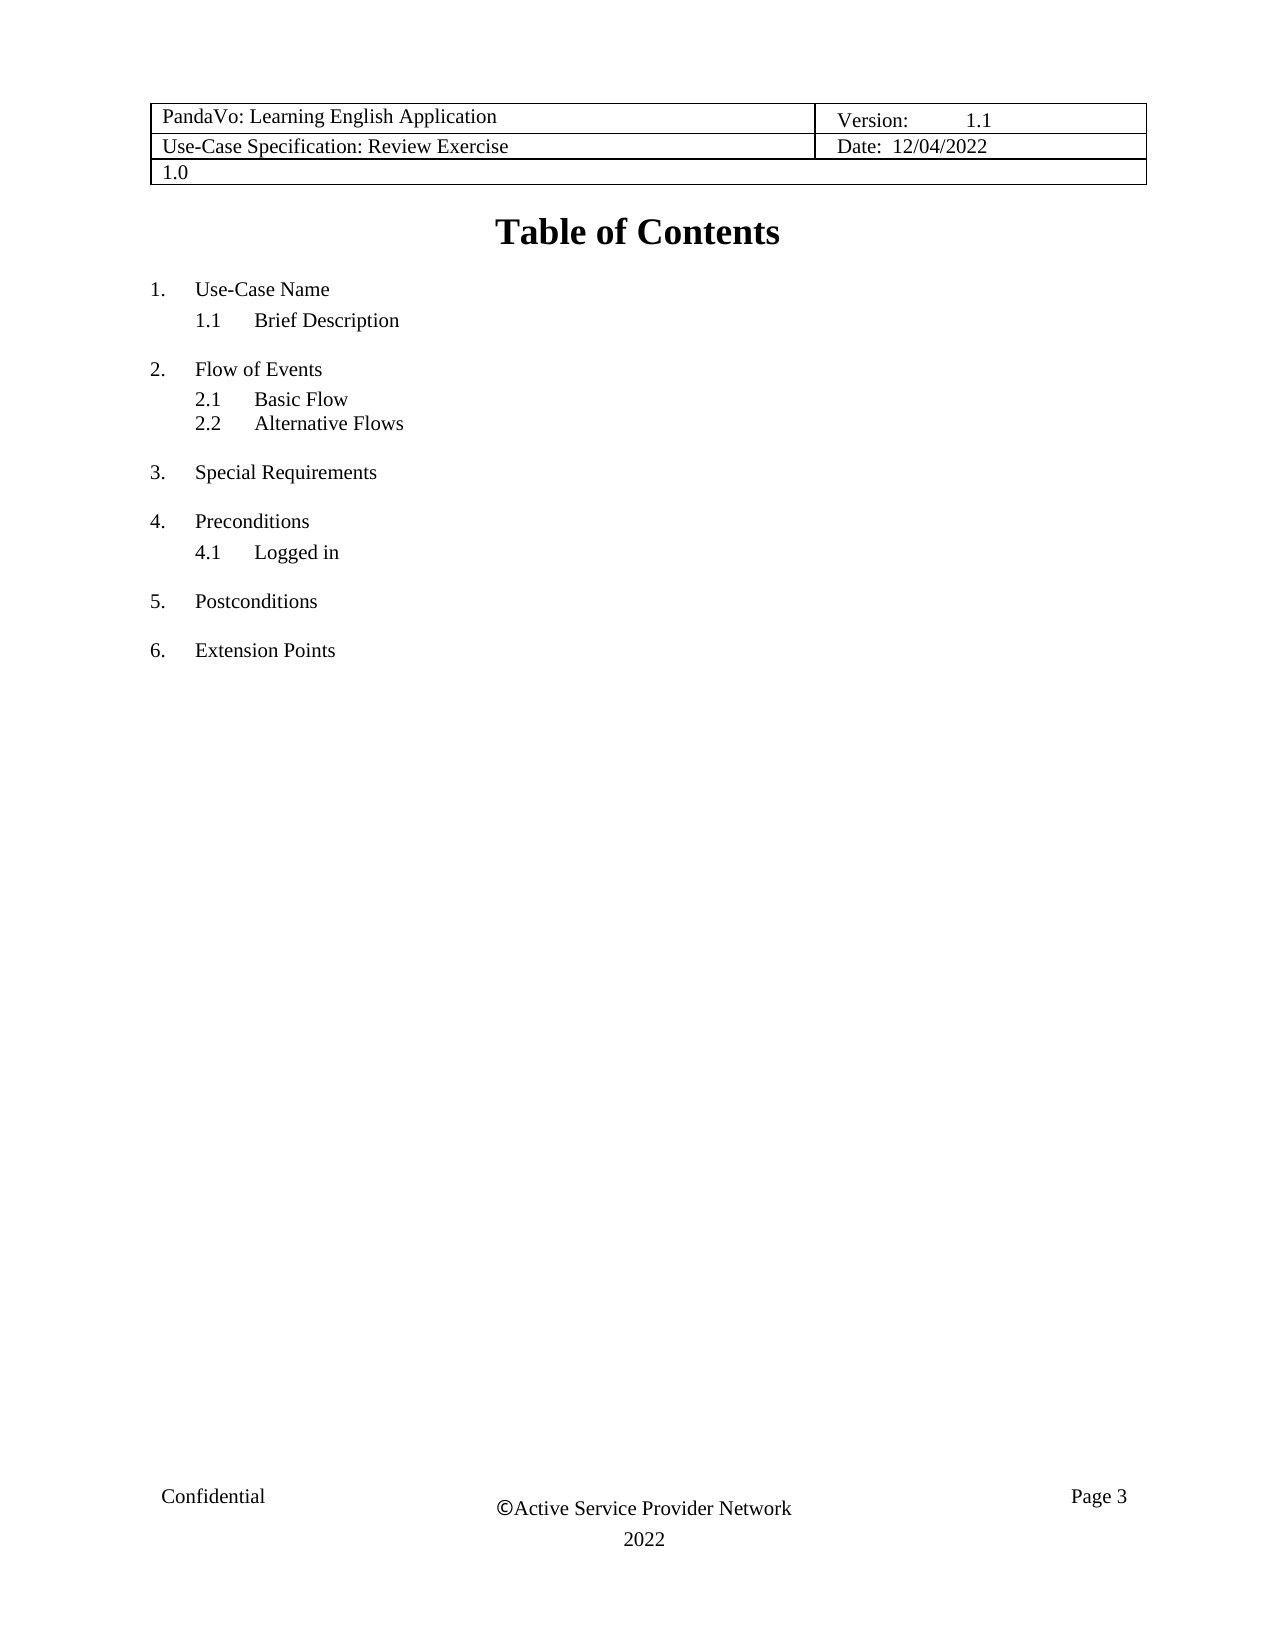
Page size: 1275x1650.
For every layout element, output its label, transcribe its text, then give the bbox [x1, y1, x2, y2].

title Table of Contents [150, 209, 1125, 252]
